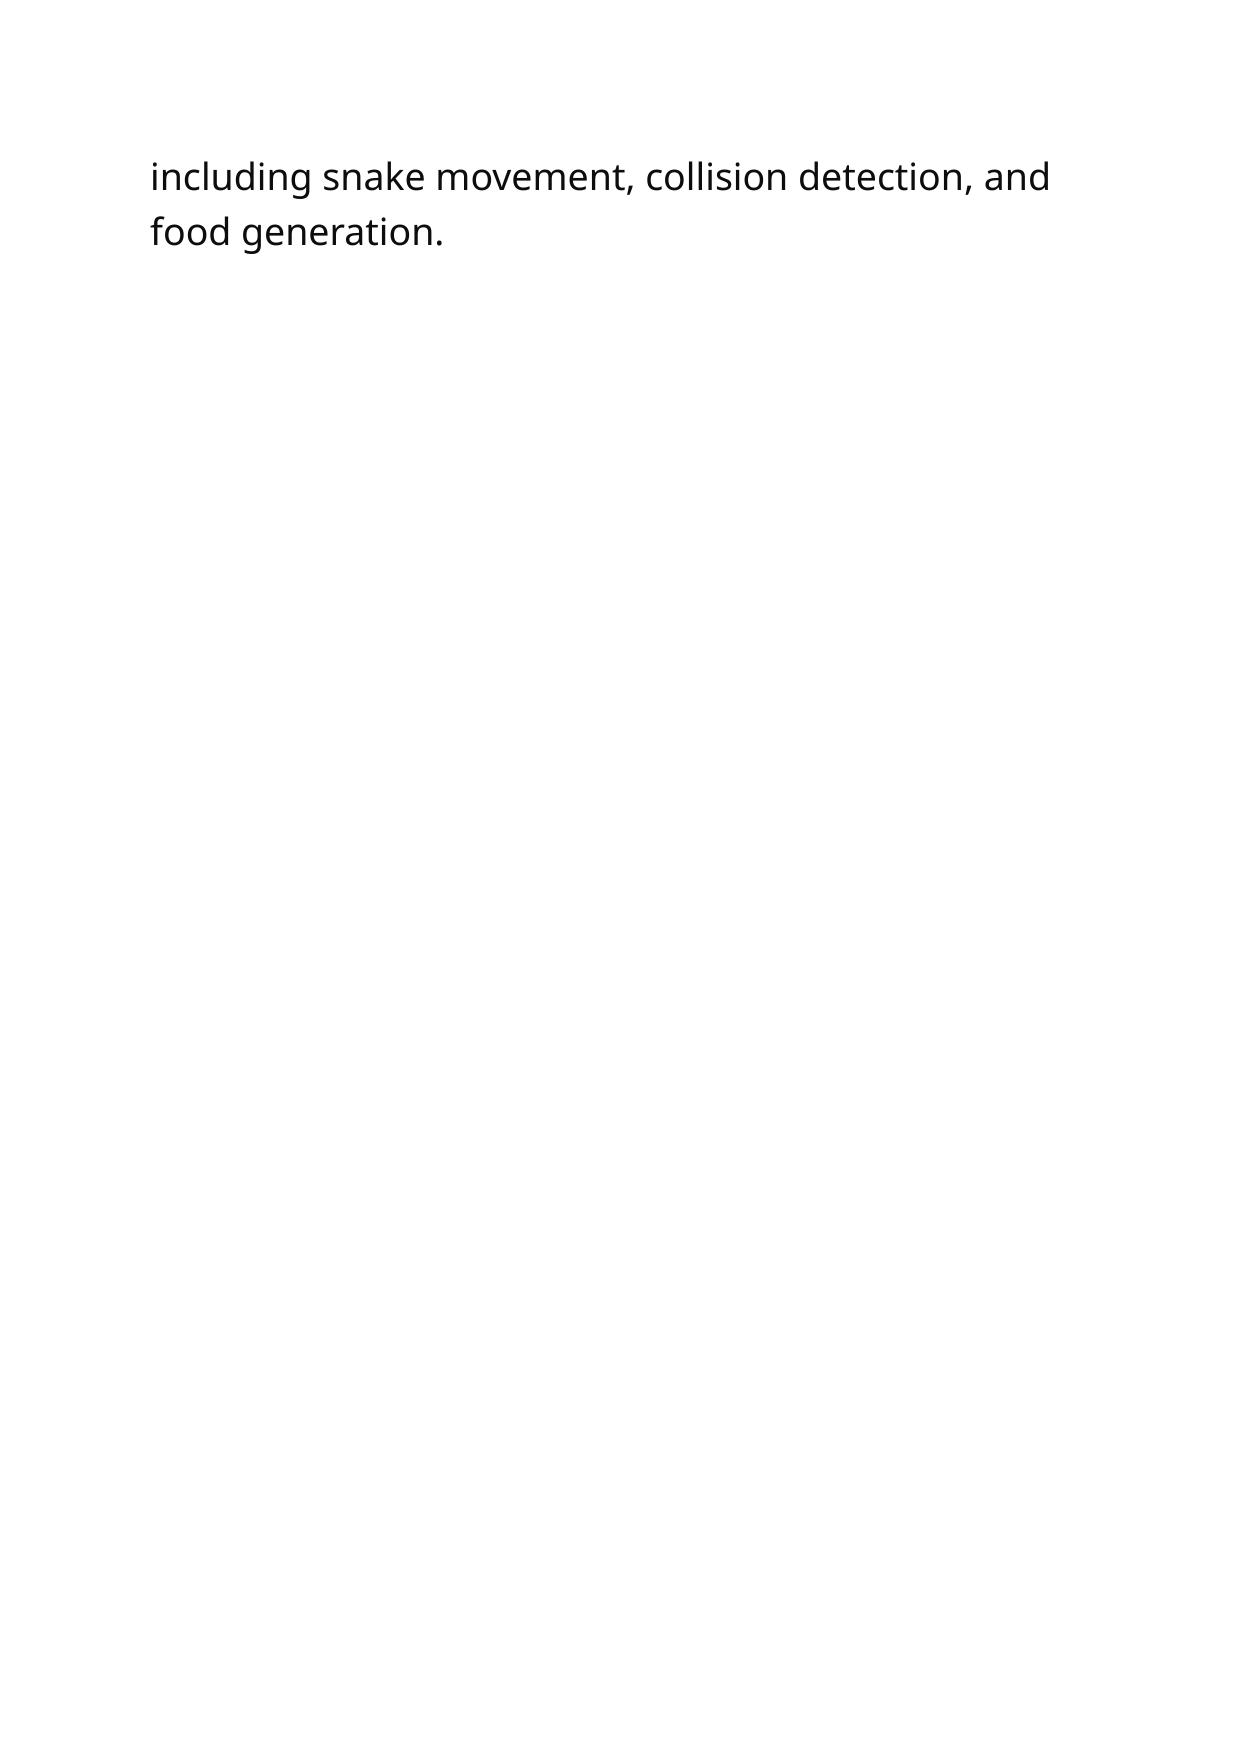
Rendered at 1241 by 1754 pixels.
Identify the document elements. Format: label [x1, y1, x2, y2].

text [150, 150, 1090, 256]
